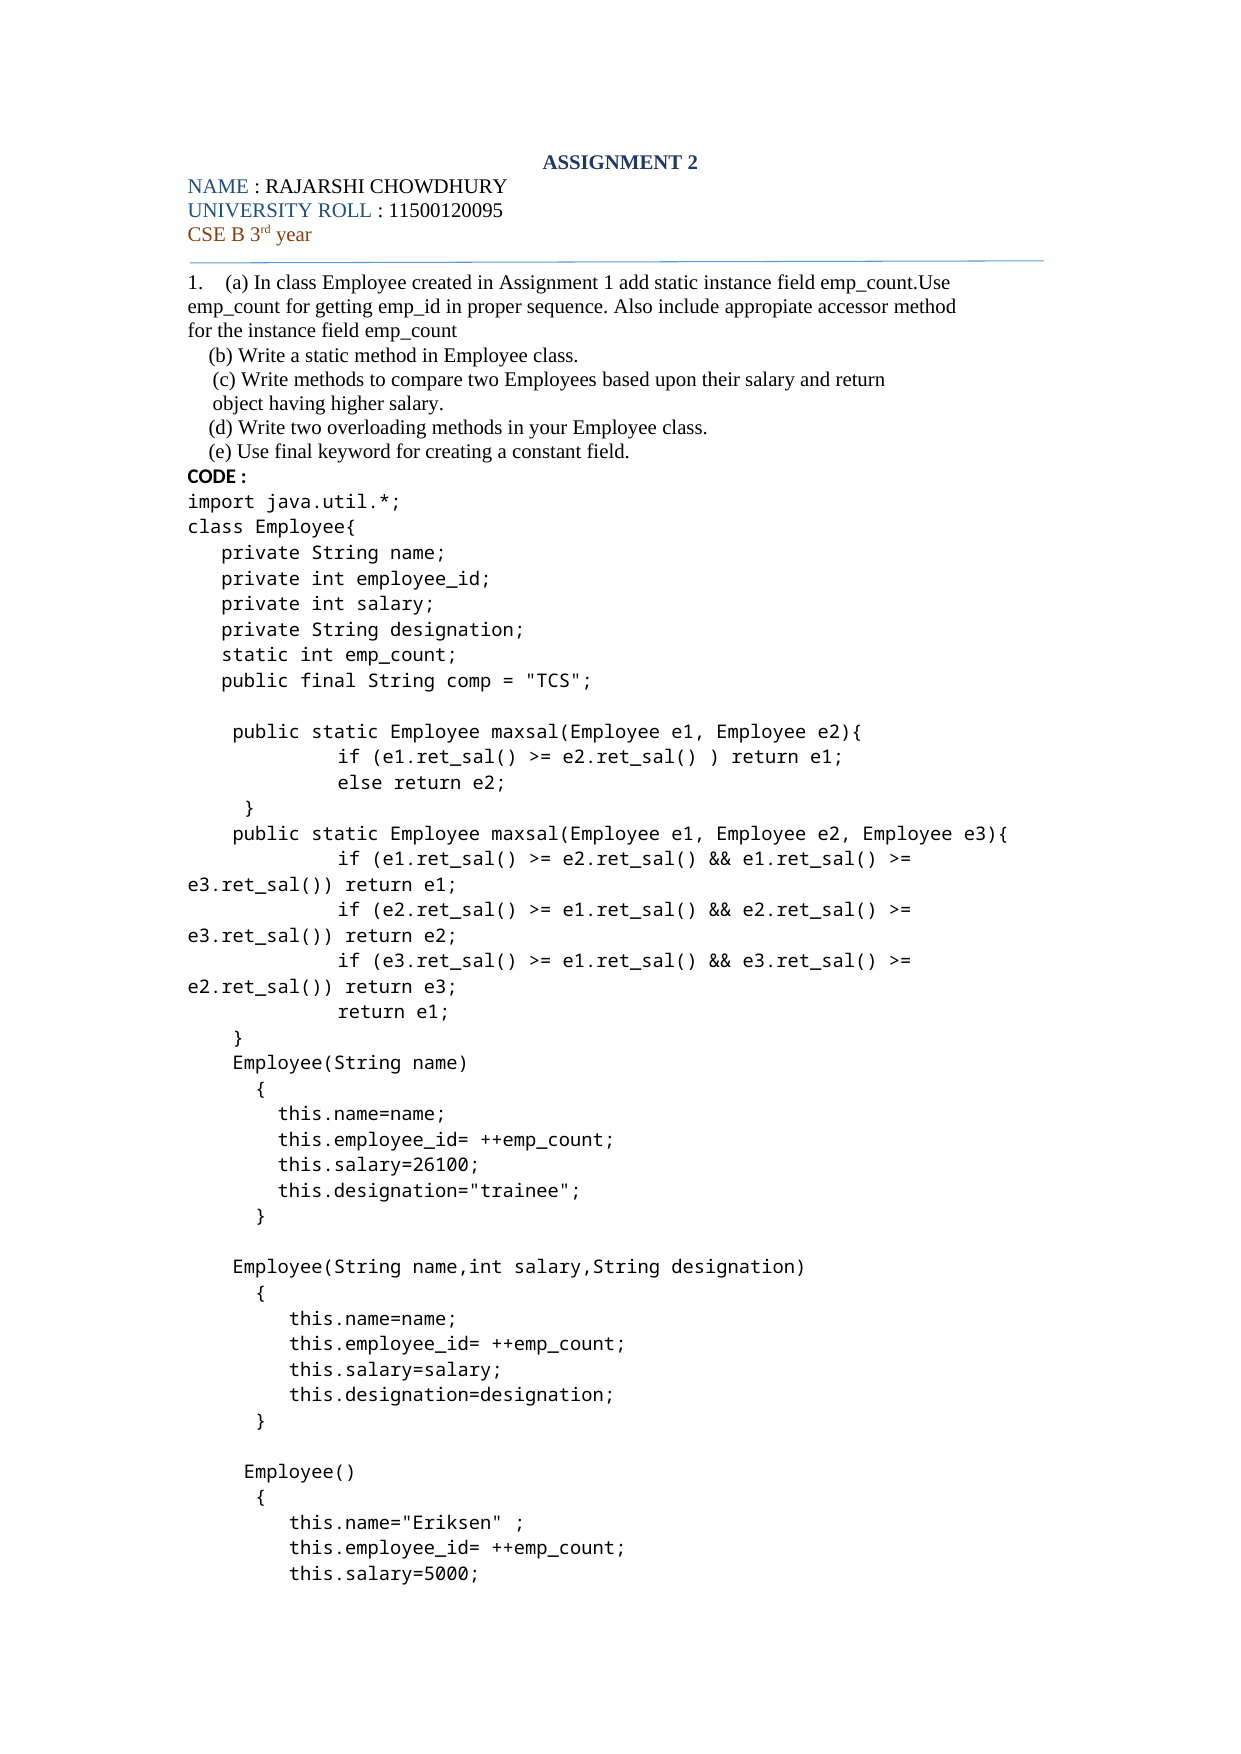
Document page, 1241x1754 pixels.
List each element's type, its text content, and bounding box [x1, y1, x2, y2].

text (e) Use final keyword for creating a constant field. [187, 439, 1053, 463]
text } [187, 1203, 1053, 1228]
text this.designation="trainee"; [187, 1177, 1053, 1203]
text return e1; [187, 999, 1053, 1024]
text { [187, 1279, 1053, 1305]
text (b) Write a static method in Employee class. [187, 342, 1053, 367]
text private int salary; [187, 590, 1053, 616]
text this.employee_id= ++emp_count; [187, 1534, 1053, 1560]
text static int emp_count; [187, 641, 1053, 667]
text this.salary=26100; [187, 1152, 1053, 1177]
text this.name="Eriksen" ; [187, 1509, 1053, 1534]
text if (e2.ret_sal() >= e1.ret_sal() && e2.ret_sal() >= e3.ret_sal()) return e2; [187, 897, 1053, 948]
list for the instance field emp_count [187, 318, 1053, 342]
text this.salary=5000; [187, 1560, 1053, 1586]
text this.salary=salary; [187, 1356, 1053, 1381]
text else return e2; [187, 769, 1053, 794]
text } [187, 794, 1053, 820]
text object having higher salary. [187, 391, 1053, 415]
text Employee(String name,int salary,String designation) [187, 1254, 1053, 1279]
text (c) Write methods to compare two Employees based upon their salary and return [187, 367, 1053, 391]
text public static Employee maxsal(Employee e1, Employee e2){ [187, 718, 1053, 743]
text if (e1.ret_sal() >= e2.ret_sal() && e1.ret_sal() >= e3.ret_sal()) return e1; [187, 846, 1053, 897]
text this.designation=designation; [187, 1381, 1053, 1407]
text public static Employee maxsal(Employee e1, Employee e2, Employee e3){ [187, 820, 1053, 846]
text private String designation; [187, 616, 1053, 641]
text import java.util.*; [187, 488, 1053, 514]
text ASSIGNMENT 2 [187, 150, 1053, 174]
text } [187, 1407, 1053, 1432]
text { [187, 1483, 1053, 1509]
text { [187, 1075, 1053, 1101]
text Employee(String name) [187, 1050, 1053, 1075]
list (a) In class Employee created in Assignment 1 add static instance field emp_count.Use [187, 270, 1053, 294]
text Employee() [187, 1458, 1053, 1483]
text this.name=name; [187, 1101, 1053, 1126]
text this.name=name; [187, 1305, 1053, 1330]
text if (e1.ret_sal() >= e2.ret_sal() ) return e1; [187, 743, 1053, 769]
text class Employee{ [187, 514, 1053, 539]
text CSE B 3rd year [187, 222, 1053, 246]
text private int employee_id; [187, 565, 1053, 590]
text this.employee_id= ++emp_count; [187, 1330, 1053, 1356]
text private String name; [187, 539, 1053, 565]
text (d) Write two overloading methods in your Employee class. [187, 415, 1053, 439]
text this.employee_id= ++emp_count; [187, 1126, 1053, 1152]
text NAME : RAJARSHI CHOWDHURY [187, 174, 1053, 198]
text if (e3.ret_sal() >= e1.ret_sal() && e3.ret_sal() >= e2.ret_sal()) return e3; [187, 948, 1053, 999]
text CODE : [187, 463, 1053, 488]
text public final String comp = "TCS"; [187, 667, 1053, 692]
text UNIVERSITY ROLL : 11500120095 [187, 198, 1053, 222]
text } [187, 1024, 1053, 1050]
list emp_count for getting emp_id in proper sequence. Also include appropiate accessor method [187, 294, 1053, 318]
